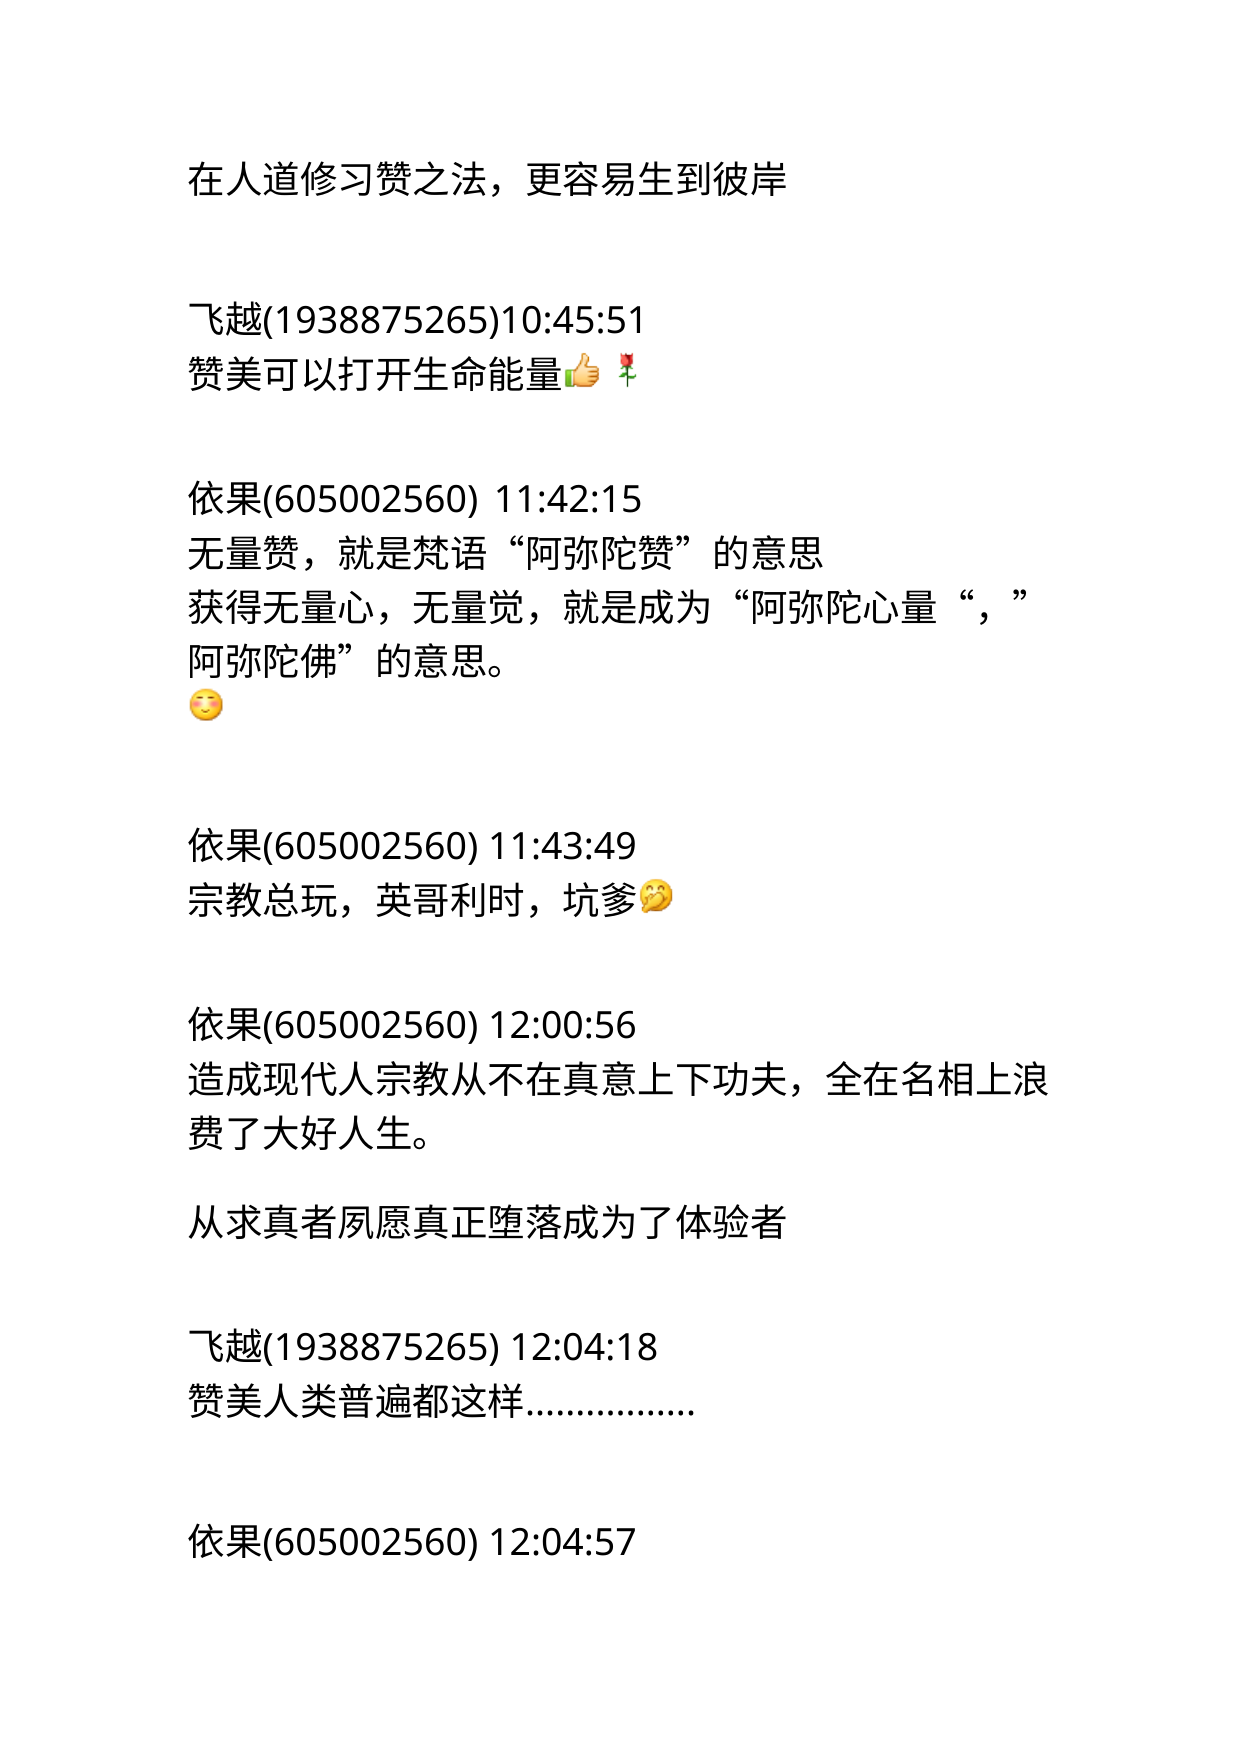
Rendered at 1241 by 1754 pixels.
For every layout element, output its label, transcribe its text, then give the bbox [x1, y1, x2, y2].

text 宗教总玩，英哥利时，坑爹 [187, 871, 1053, 925]
picture [637, 876, 675, 915]
text 造成现代人宗教从不在真意上下功夫，全在名相上浪费了大好人生。 [187, 1049, 1053, 1158]
text 获得无量心，无量觉，就是成为“阿弥陀心量“，”阿弥陀佛”的意思。 [187, 578, 1053, 686]
picture [608, 350, 646, 389]
text 飞越(1938875265) 12:04:18 [187, 1317, 1053, 1372]
text 飞越(1938875265)10:45:51 [187, 239, 1053, 345]
text 依果(605002560) 12:04:57 [187, 1461, 1053, 1567]
picture [187, 686, 226, 724]
picture [562, 350, 600, 389]
text 赞美可以打开生命能量 [187, 345, 1053, 399]
text 依果(605002560) 11:43:49 [187, 765, 1053, 871]
text 依果(605002560) 11:42:15 [187, 469, 1053, 523]
text 从求真者夙愿真正堕落成为了体验者 [187, 1193, 1053, 1247]
text 赞美人类普遍都这样................. [187, 1372, 1053, 1426]
text 在人道修习赞之法，更容易生到彼岸 [187, 150, 1053, 204]
text 无量赞，就是梵语“阿弥陀赞”的意思 [187, 523, 1053, 578]
text 依果(605002560) 12:00:56 [187, 995, 1053, 1049]
